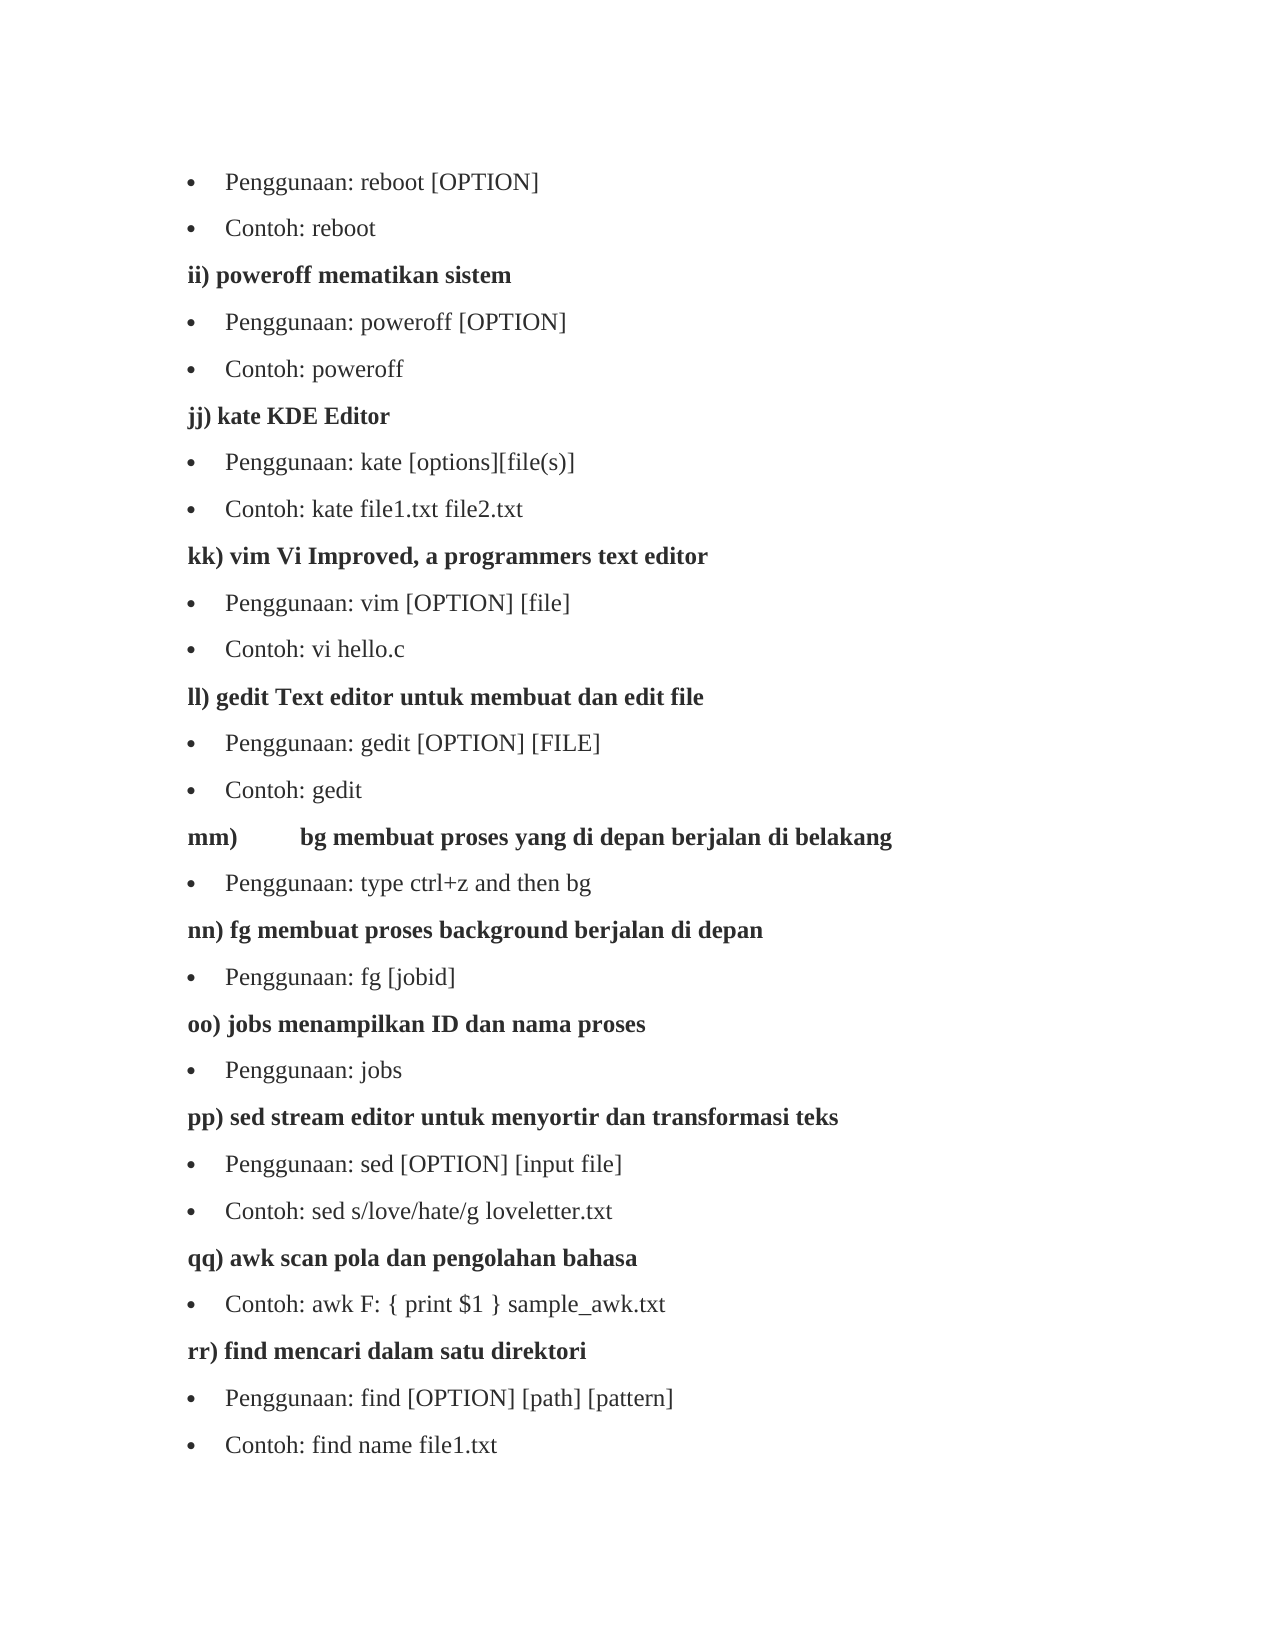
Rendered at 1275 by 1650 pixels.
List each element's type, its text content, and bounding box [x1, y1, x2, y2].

list Penggunaan: jobs [187, 1056, 1137, 1084]
list Contoh: kate file1.txt file2.txt [187, 494, 1137, 523]
subtitle ii) poweroff mematikan sistem [187, 260, 1137, 289]
subtitle kk) vim Vi Improved, a programmers text editor [187, 541, 1137, 570]
subtitle qq) awk scan pola dan pengolahan bahasa [187, 1243, 1137, 1272]
list Penggunaan: poweroff [OPTION] [187, 307, 1137, 336]
list Contoh: poweroff [187, 354, 1137, 382]
list Penggunaan: type ctrl+z and then bg [187, 868, 1137, 897]
list Contoh: vi hello.c [187, 634, 1137, 663]
list Penggunaan: fg [jobid] [187, 962, 1137, 991]
subtitle ll) gedit Text editor untuk membuat dan edit file [187, 682, 1137, 710]
list Penggunaan: find [OPTION] [path] [pattern] [187, 1383, 1137, 1411]
subtitle jj) kate KDE Editor [187, 401, 1137, 429]
subtitle oo) jobs menampilkan ID dan nama proses [187, 1009, 1137, 1037]
list Contoh: reboot [187, 213, 1137, 242]
list Contoh: sed s/love/hate/g loveletter.txt [187, 1196, 1137, 1224]
list Penggunaan: vim [OPTION] [file] [187, 588, 1137, 617]
subtitle nn) fg membuat proses background berjalan di depan [187, 915, 1137, 944]
list Contoh: awk F: { print $1 } sample_awk.txt [187, 1289, 1137, 1318]
list Penggunaan: gedit [OPTION] [FILE] [187, 728, 1137, 757]
subtitle rr) find mencari dalam satu direktori [187, 1336, 1137, 1365]
list Penggunaan: reboot [OPTION] [187, 167, 1137, 195]
list Penggunaan: kate [options][file(s)] [187, 447, 1137, 476]
list Penggunaan: sed [OPTION] [input file] [187, 1149, 1137, 1178]
subtitle pp) sed stream editor untuk menyortir dan transformasi teks [187, 1102, 1137, 1131]
list Contoh: gedit [187, 775, 1137, 804]
subtitle mm) bg membuat proses yang di depan berjalan di belakang [187, 822, 1137, 851]
list Contoh: find name file1.txt [187, 1430, 1137, 1458]
